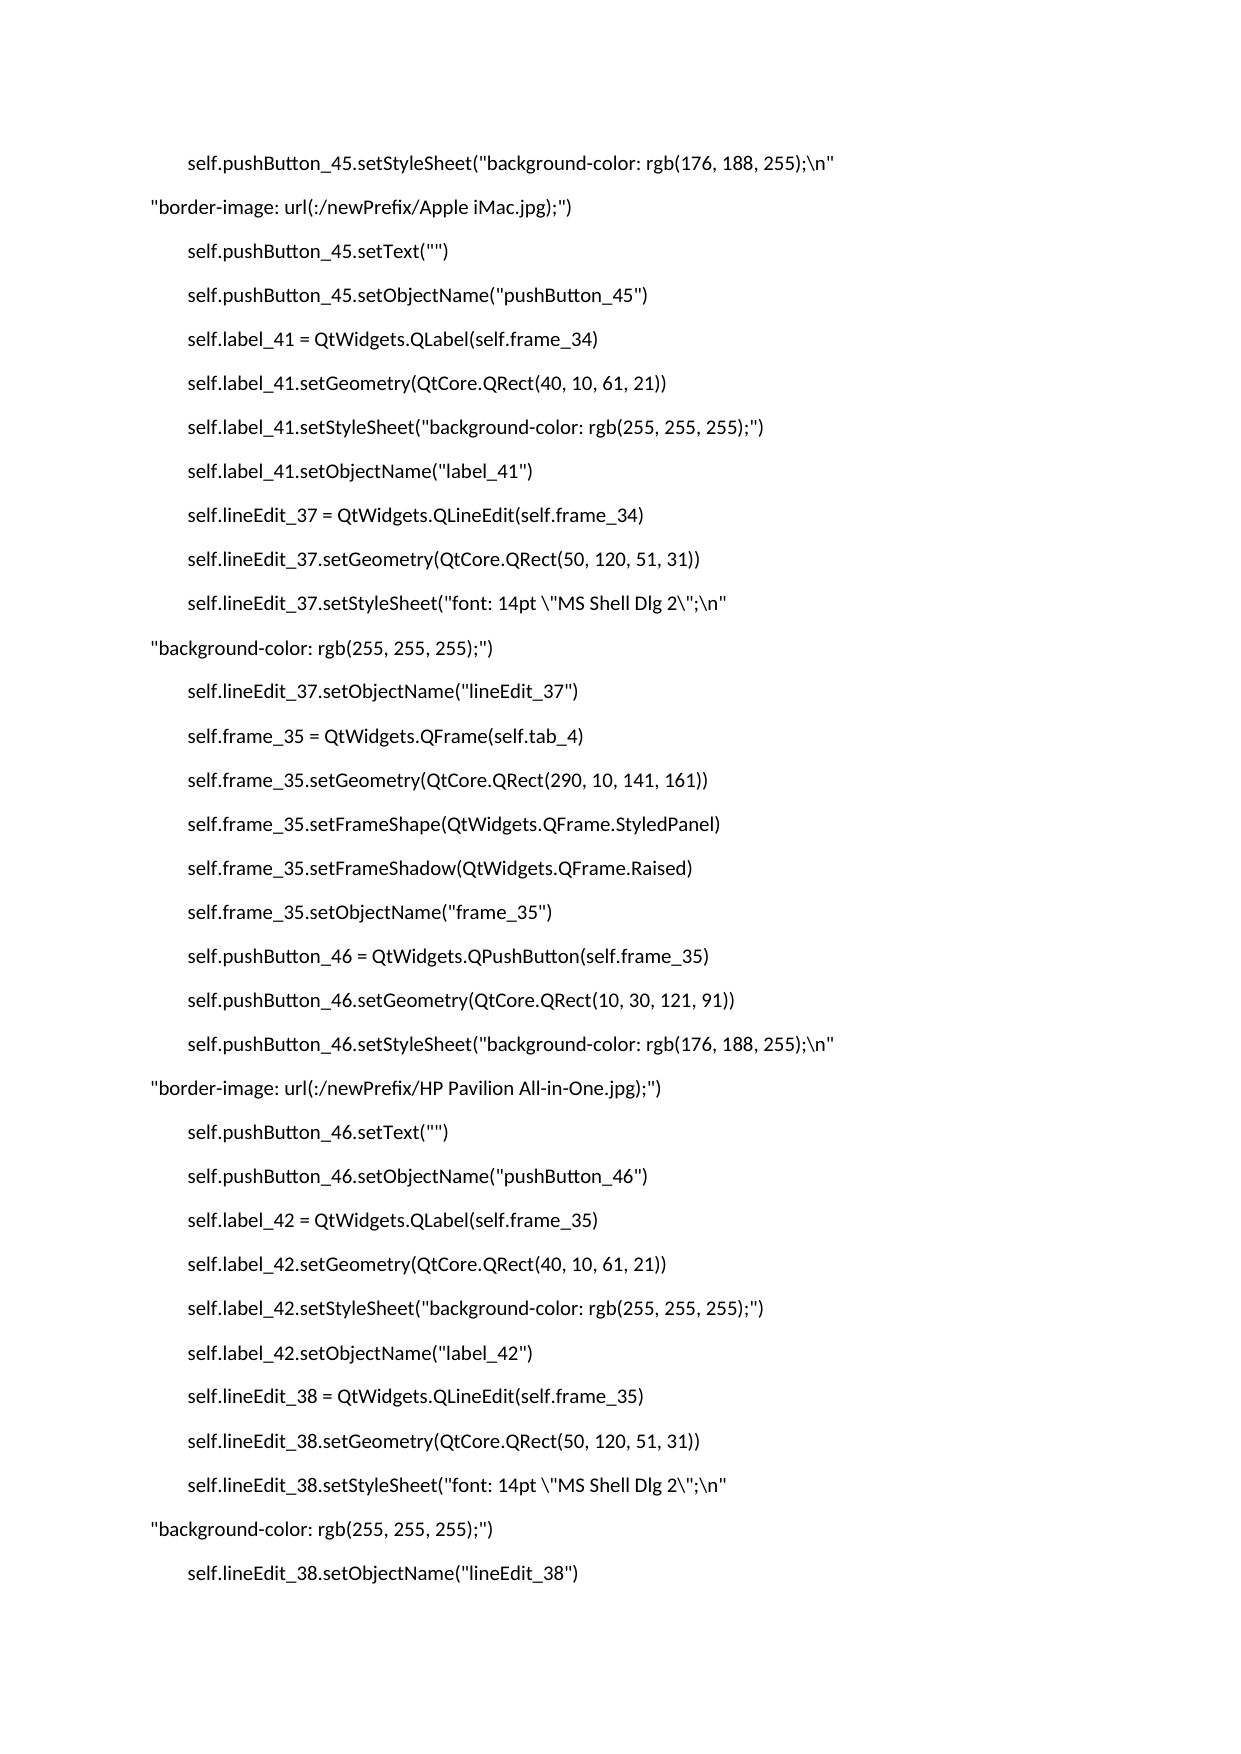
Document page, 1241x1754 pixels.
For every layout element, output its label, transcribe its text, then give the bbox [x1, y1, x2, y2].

text "background-color: rgb(255, 255, 255);") [150, 1516, 1090, 1541]
text self.pushButton_45.setStyleSheet("background-color: rgb(176, 188, 255);\n" [150, 150, 1090, 175]
text self.label_42 = QtWidgets.QLabel(self.frame_35) [150, 1207, 1090, 1233]
text self.frame_35 = QtWidgets.QFrame(self.tab_4) [150, 723, 1090, 748]
text self.pushButton_46.setObjectName("pushButton_46") [150, 1163, 1090, 1189]
text self.pushButton_46.setText("") [150, 1119, 1090, 1145]
text "background-color: rgb(255, 255, 255);") [150, 635, 1090, 660]
text self.label_42.setGeometry(QtCore.QRect(40, 10, 61, 21)) [150, 1252, 1090, 1277]
text self.pushButton_45.setText("") [150, 238, 1090, 263]
text self.frame_35.setFrameShape(QtWidgets.QFrame.StyledPanel) [150, 811, 1090, 836]
text self.label_41.setStyleSheet("background-color: rgb(255, 255, 255);") [150, 414, 1090, 440]
text self.frame_35.setFrameShadow(QtWidgets.QFrame.Raised) [150, 855, 1090, 880]
text self.frame_35.setGeometry(QtCore.QRect(290, 10, 141, 161)) [150, 767, 1090, 792]
text self.pushButton_45.setObjectName("pushButton_45") [150, 282, 1090, 308]
text "border-image: url(:/newPrefix/Apple iMac.jpg);") [150, 194, 1090, 219]
text self.pushButton_46.setGeometry(QtCore.QRect(10, 30, 121, 91)) [150, 987, 1090, 1013]
text self.lineEdit_37.setStyleSheet("font: 14pt \"MS Shell Dlg 2\";\n" [150, 591, 1090, 616]
text self.frame_35.setObjectName("frame_35") [150, 899, 1090, 924]
text self.label_42.setStyleSheet("background-color: rgb(255, 255, 255);") [150, 1296, 1090, 1321]
text self.lineEdit_37.setGeometry(QtCore.QRect(50, 120, 51, 31)) [150, 547, 1090, 572]
text self.label_41.setGeometry(QtCore.QRect(40, 10, 61, 21)) [150, 370, 1090, 396]
text self.lineEdit_38.setObjectName("lineEdit_38") [150, 1560, 1090, 1585]
text self.pushButton_46 = QtWidgets.QPushButton(self.frame_35) [150, 943, 1090, 968]
text self.lineEdit_38.setStyleSheet("font: 14pt \"MS Shell Dlg 2\";\n" [150, 1472, 1090, 1497]
text self.label_42.setObjectName("label_42") [150, 1340, 1090, 1365]
text self.label_41 = QtWidgets.QLabel(self.frame_34) [150, 326, 1090, 352]
text self.lineEdit_38.setGeometry(QtCore.QRect(50, 120, 51, 31)) [150, 1428, 1090, 1453]
text self.lineEdit_38 = QtWidgets.QLineEdit(self.frame_35) [150, 1384, 1090, 1409]
text self.pushButton_46.setStyleSheet("background-color: rgb(176, 188, 255);\n" [150, 1031, 1090, 1057]
text "border-image: url(:/newPrefix/HP Pavilion All-in-One.jpg);") [150, 1075, 1090, 1101]
text self.lineEdit_37.setObjectName("lineEdit_37") [150, 679, 1090, 704]
text self.lineEdit_37 = QtWidgets.QLineEdit(self.frame_34) [150, 502, 1090, 528]
text self.label_41.setObjectName("label_41") [150, 458, 1090, 484]
